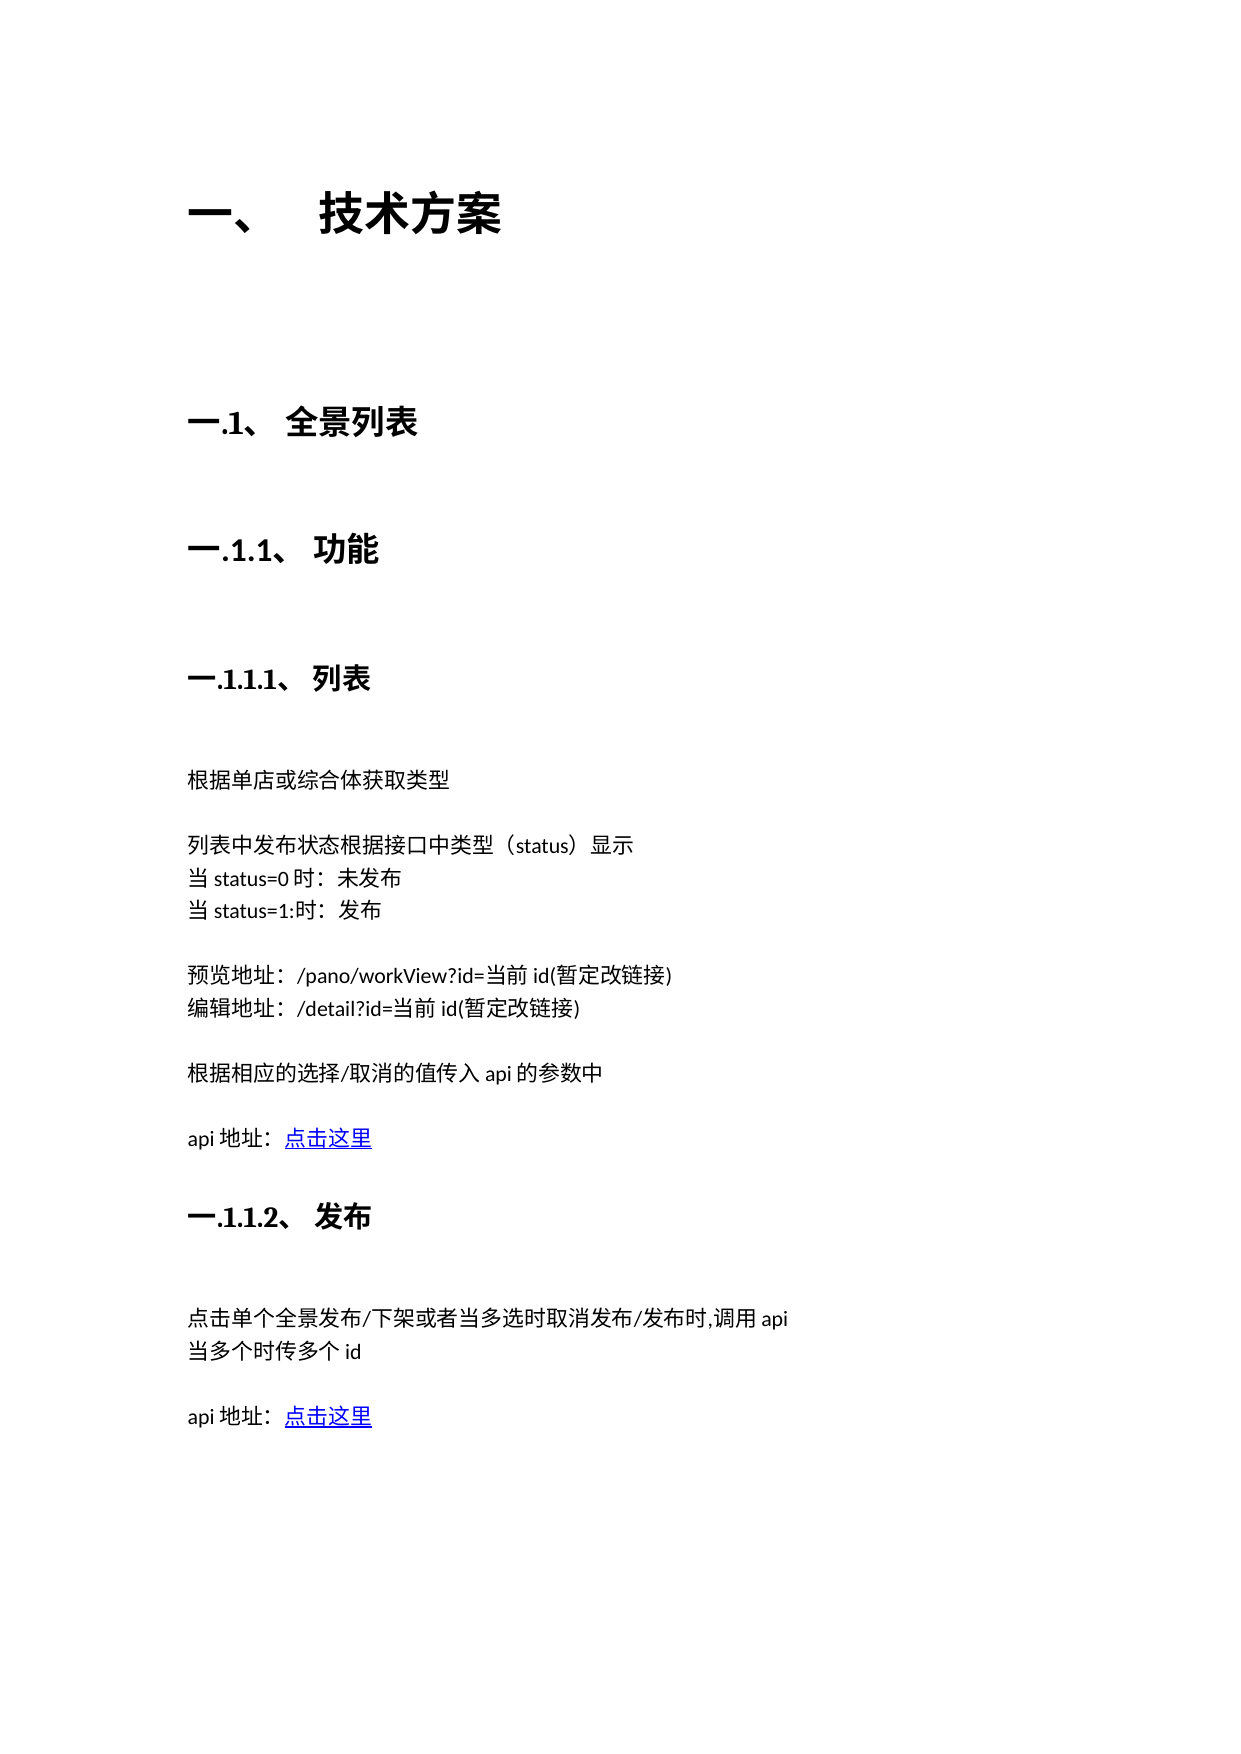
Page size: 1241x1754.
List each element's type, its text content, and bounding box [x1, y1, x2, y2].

text 预览地址：/pano/workView?id=当前id(暂定改链接) [187, 958, 1053, 990]
text api地址：点击这里 [187, 1120, 1053, 1153]
text 点击单个全景发布/下架或者当多选时取消发布/发布时,调用api [187, 1301, 1053, 1333]
text 当多个时传多个id [187, 1333, 1053, 1366]
text 根据相应的选择/取消的值传入api的参数中 [187, 1055, 1053, 1088]
text api地址：点击这里 [187, 1398, 1053, 1431]
text 列表中发布状态根据接口中类型（status）显示 [187, 828, 1053, 860]
text 当status=0时：未发布 [187, 860, 1053, 893]
subtitle 技术方案 [187, 162, 1053, 259]
subtitle 列表 [187, 644, 1053, 709]
text 根据单店或综合体获取类型 [187, 763, 1053, 795]
subtitle 功能 [187, 514, 1053, 579]
text 当status=1:时：发布 [187, 893, 1053, 925]
text 编辑地址：/detail?id=当前id(暂定改链接) [187, 990, 1053, 1023]
subtitle 发布 [187, 1182, 1053, 1247]
subtitle 全景列表 [187, 387, 1053, 452]
